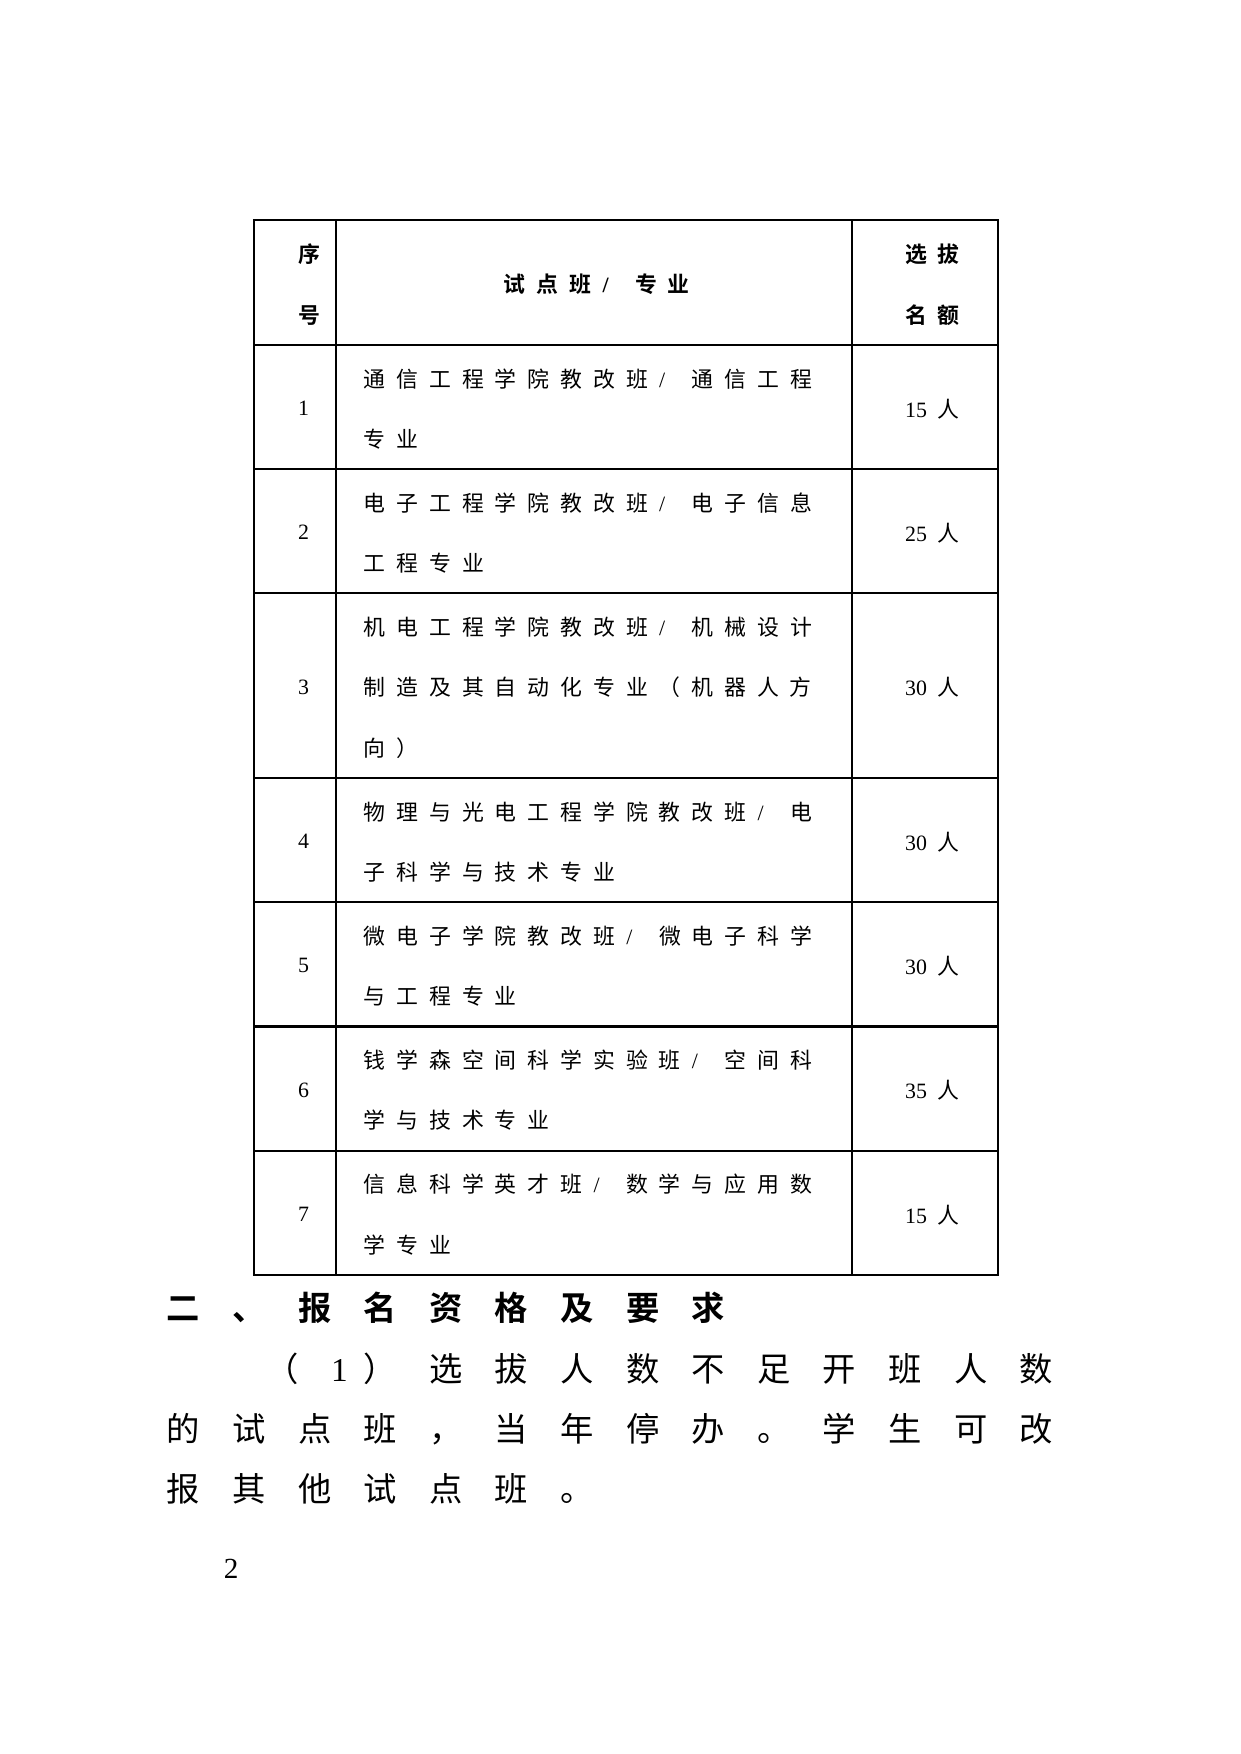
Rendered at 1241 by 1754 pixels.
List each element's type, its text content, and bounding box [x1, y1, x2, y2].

table_cell 3 [255, 594, 335, 777]
table_header 选拔名额 [853, 221, 997, 344]
table_cell 6 [255, 1028, 335, 1149]
table_cell 5 [255, 903, 335, 1025]
table_cell 钱学森空间科学实验班/空间科学与技术专业 [337, 1028, 851, 1149]
table_cell 30人 [853, 779, 997, 901]
table_cell 物理与光电工程学院教改班/电子科学与技术专业 [337, 779, 851, 901]
table_cell 15人 [853, 1152, 997, 1274]
subtitle 报名资格及要求 [167, 1276, 1085, 1336]
table_cell 35人 [853, 1028, 997, 1149]
table_cell 电子工程学院教改班/电子信息工程专业 [337, 470, 851, 592]
table_cell 30人 [853, 594, 997, 777]
table_cell 机电工程学院教改班/机械设计制造及其自动化专业（机器人方向） [337, 594, 851, 777]
table_cell 30人 [853, 903, 997, 1025]
table_cell 15人 [853, 346, 997, 468]
table_cell 4 [255, 779, 335, 901]
table_header 序号 [255, 221, 335, 344]
table_cell 通信工程学院教改班/通信工程专业 [337, 346, 851, 468]
table_cell 微电子学院教改班/微电子科学与工程专业 [337, 903, 851, 1025]
table_cell 信息科学英才班/数学与应用数学专业 [337, 1152, 851, 1274]
table_cell 25人 [853, 470, 997, 592]
text （1）选拔人数不足开班人数的试点班，当年停办。学生可改报其他试点班。 [167, 1336, 1085, 1517]
table_cell 2 [255, 470, 335, 592]
table_header 试点班/专业 [337, 221, 851, 344]
table_cell 1 [255, 346, 335, 468]
table_cell 7 [255, 1152, 335, 1274]
